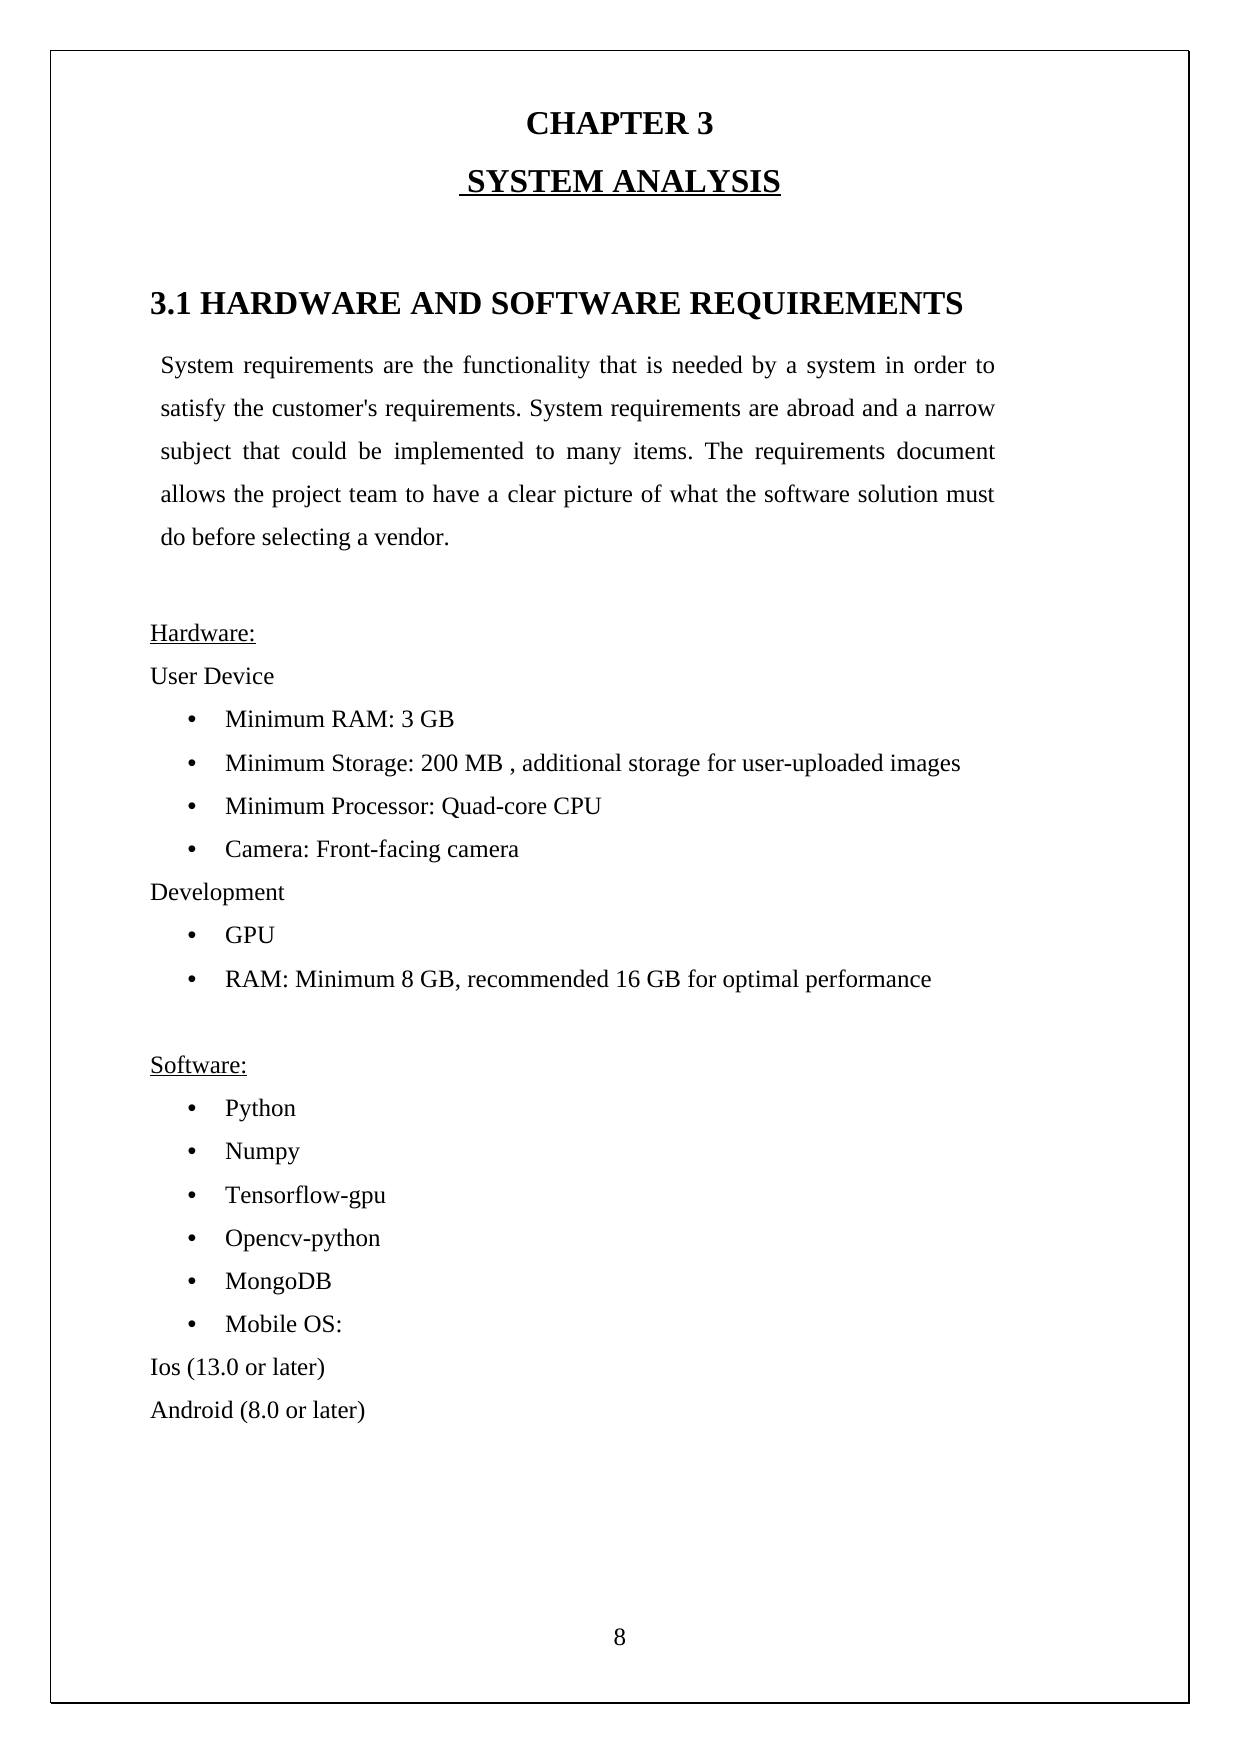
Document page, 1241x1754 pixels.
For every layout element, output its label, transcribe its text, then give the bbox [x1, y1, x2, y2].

list Tensorflow-gpu [187, 1179, 1089, 1208]
text Android (8.0 or later) [150, 1396, 1089, 1424]
list Opencv-python [187, 1223, 1089, 1252]
text 3.1 HARDWARE AND SOFTWARE REQUIREMENTS [150, 283, 1089, 321]
text SYSTEM ANALYSIS [150, 161, 1089, 199]
text User Device [150, 661, 1089, 690]
list RAM: Minimum 8 GB, recommended 16 GB for optimal performance [187, 964, 1089, 992]
list Minimum Processor: Quad-core CPU [187, 791, 1089, 820]
list Camera: Front-facing camera [187, 834, 1089, 863]
list GPU [187, 920, 1089, 949]
text CHAPTER 3 [150, 103, 1089, 142]
text Development [150, 877, 1089, 906]
list MongoDB [187, 1266, 1089, 1295]
text Ios (13.0 or later) [150, 1352, 1089, 1381]
list Minimum Storage: 200 MB , additional storage for user-uploaded images [187, 748, 1089, 776]
text System requirements are the functionality that is needed by a system in order to satisfy the customer's requirements. System requirements are abroad and a narrow subject that could be implemented to many items. The requirements document allows the project team to have a clear picture of what the software solution must do before selecting a vendor. [160, 350, 996, 551]
list Python [187, 1093, 1089, 1122]
list Minimum RAM: 3 GB [187, 704, 1089, 733]
text Software: [150, 1050, 1089, 1079]
list Numpy [187, 1136, 1089, 1165]
list Mobile OS: [187, 1309, 1089, 1338]
text Hardware: [150, 618, 1089, 647]
